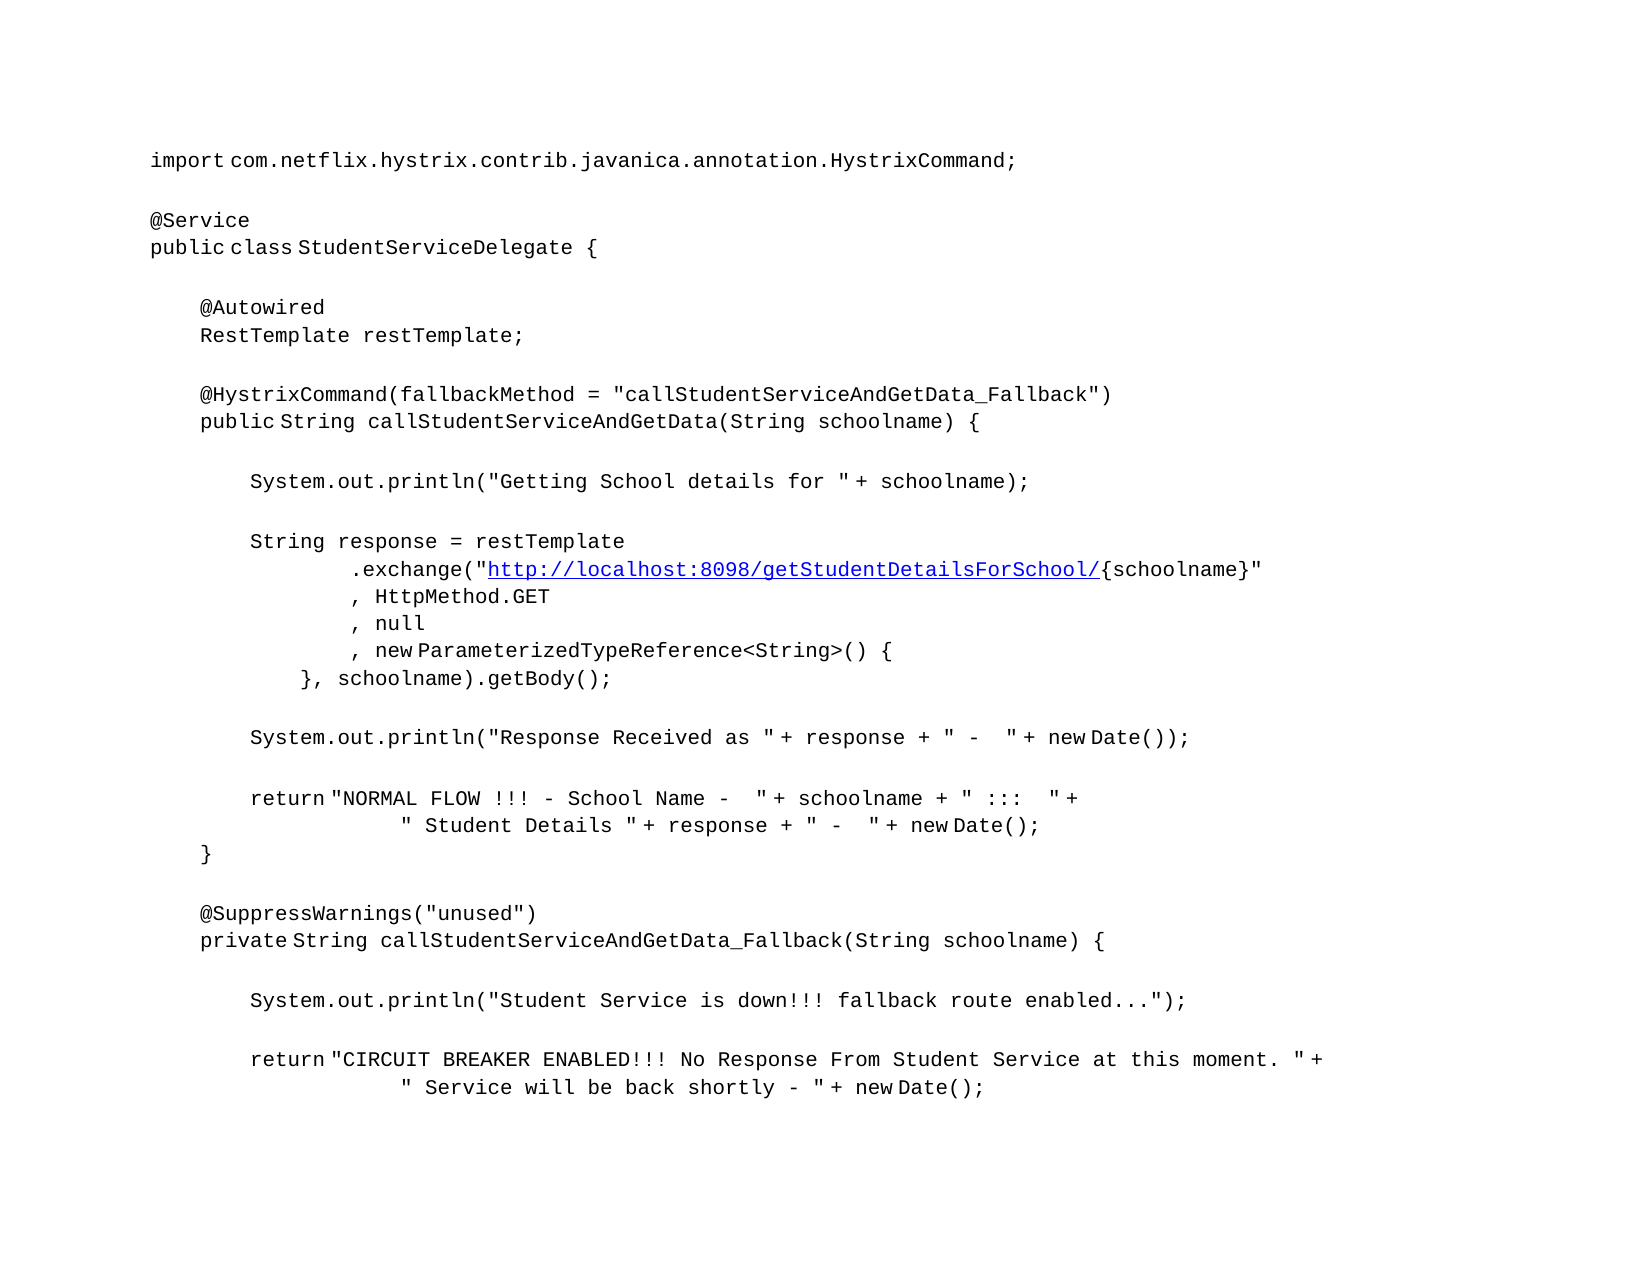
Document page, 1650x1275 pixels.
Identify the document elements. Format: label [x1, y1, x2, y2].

table_header [150, 150, 1347, 1105]
